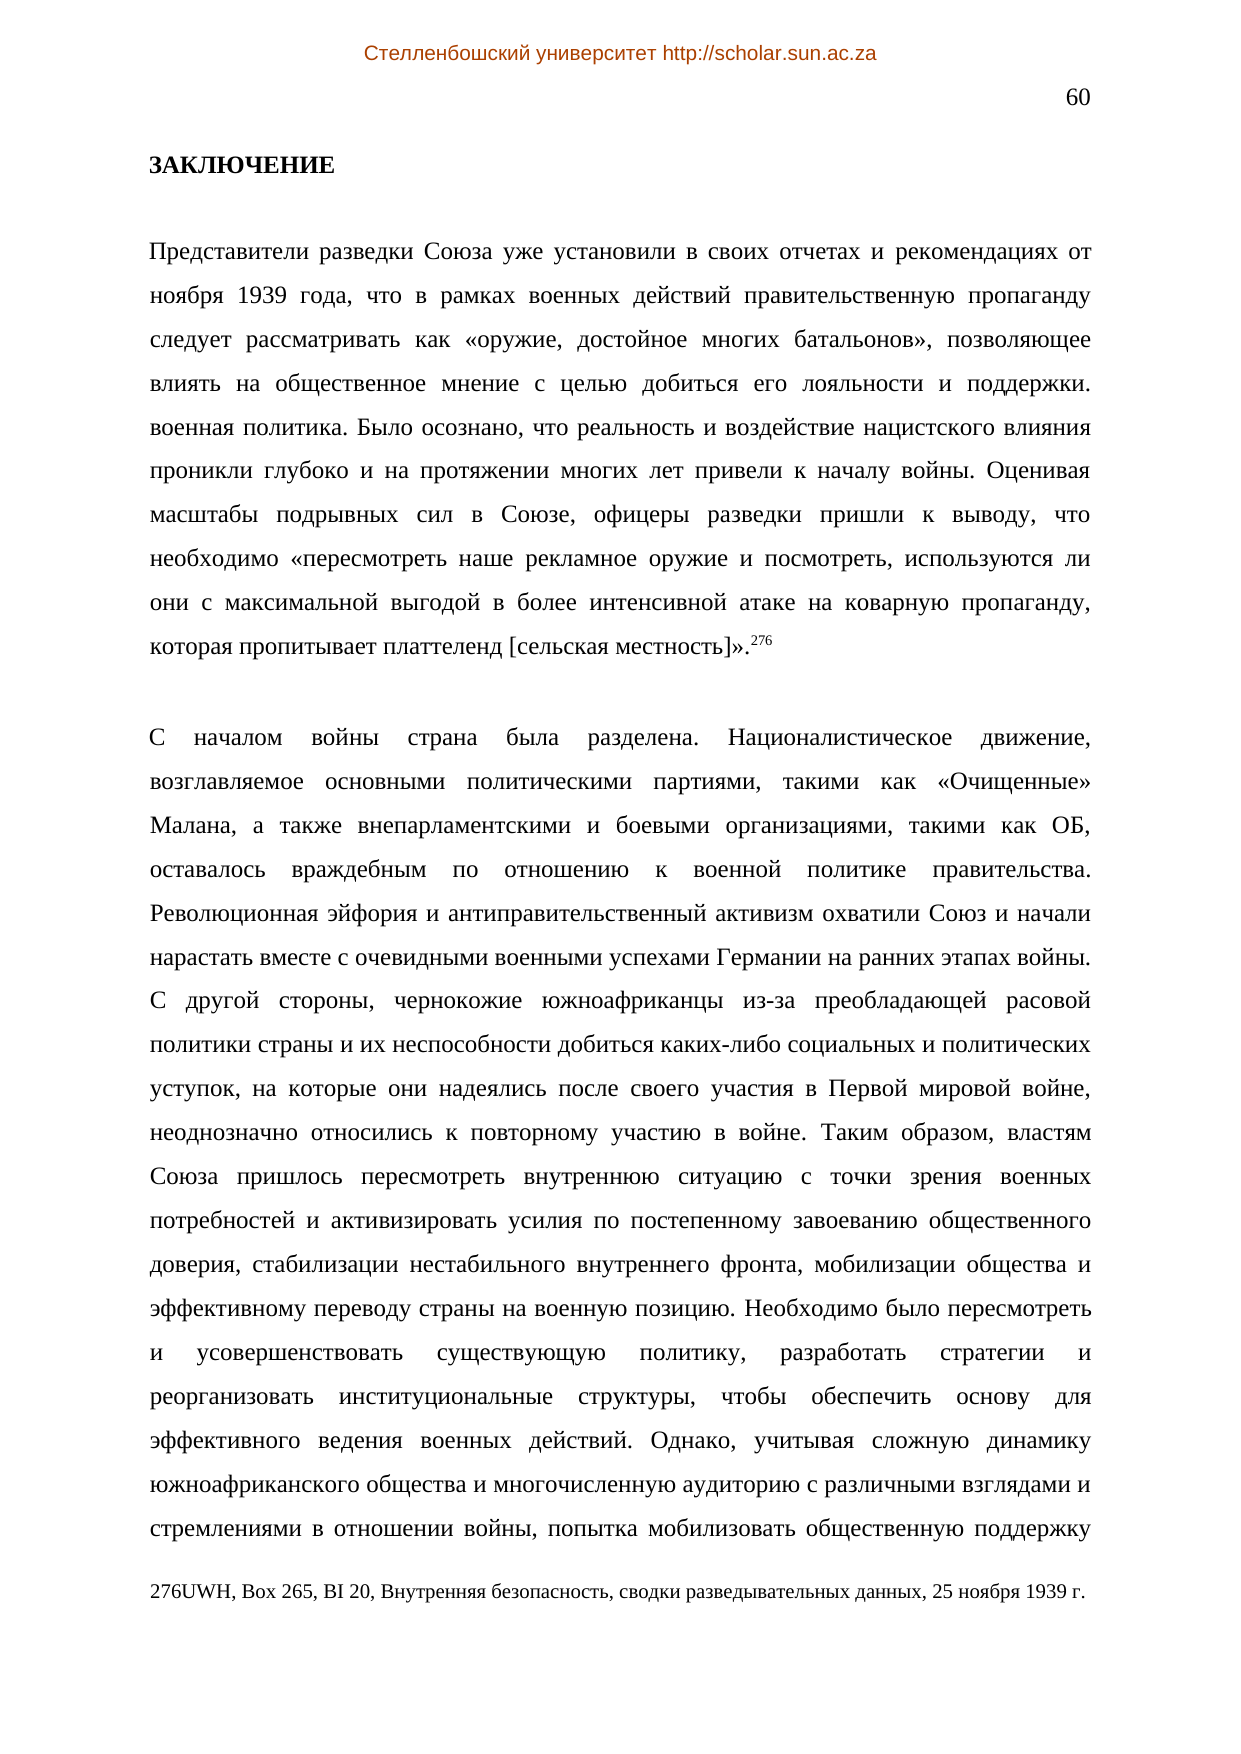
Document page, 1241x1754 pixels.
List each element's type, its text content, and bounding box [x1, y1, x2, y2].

subtitle ЗАКЛЮЧЕНИЕ [148, 151, 1097, 179]
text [148, 722, 1092, 1542]
text Представители разведки Союза уже установили в своих отчетах и ​​рекомендациях от ноября 1939 года, что в рамках военных действий правительственную пропаганду следует рассматривать как «оружие, достойное многих батальонов», позволяющее влиять на общественное мнение с целью добиться его лояльности и поддержки. военная политика. Было осознано, что реальность и воздействие нацистского влияния проникли глубоко и на протяжении многих лет привели к началу войны. Оценивая масштабы подрывных сил в Союзе, офицеры разведки пришли к выводу, что необходимо «пересмотреть наше рекламное оружие и посмотреть, используются ли они с максимальной выгодой в более интенсивной атаке на коварную пропаганду, которая пропитывает платтеленд [сельская местность]». [148, 236, 1092, 660]
